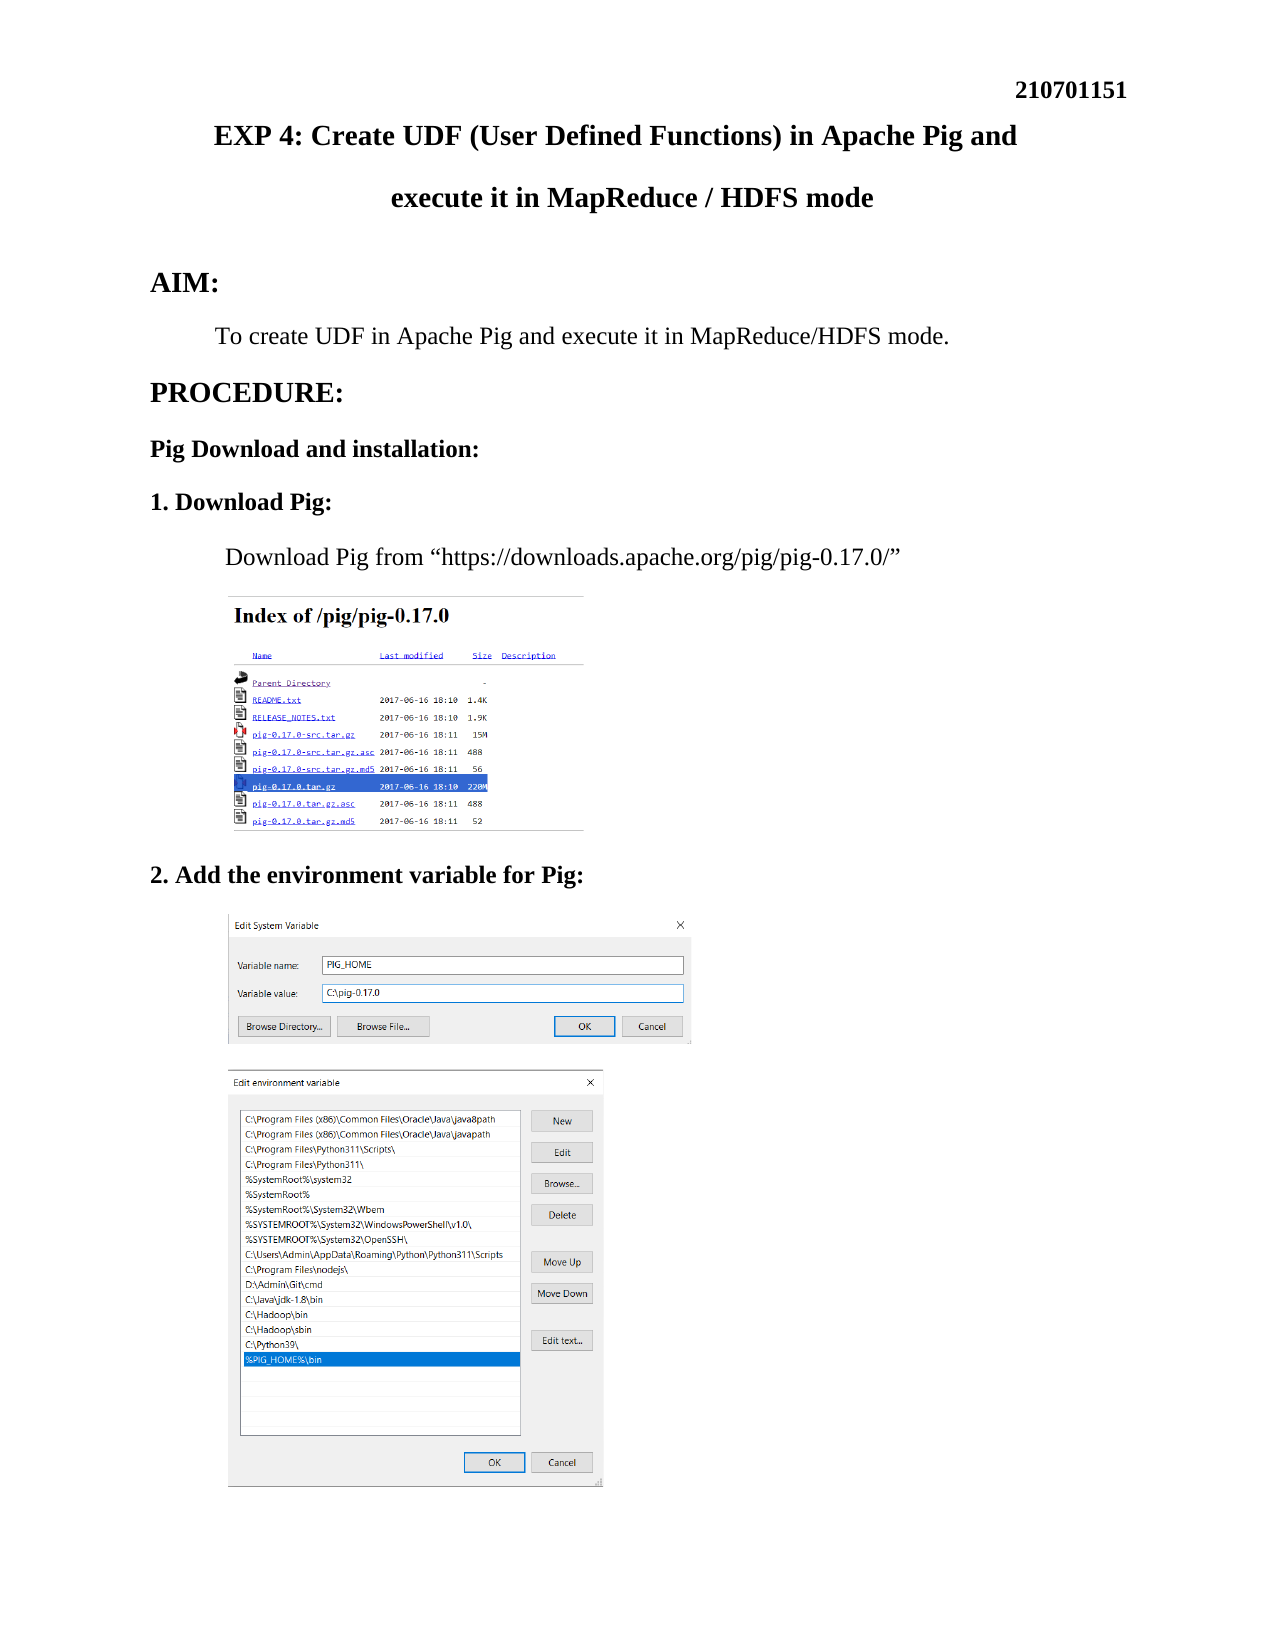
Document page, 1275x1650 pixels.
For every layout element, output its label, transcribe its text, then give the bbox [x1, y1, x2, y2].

text EXP 4: Create UDF (User Defined Functions) in Apache Pig and execute it in MapReduce / HDFS mode [213, 118, 1086, 214]
picture [228, 596, 584, 831]
subtitle AIM: [150, 265, 1127, 298]
list Download Pig: [150, 487, 1127, 516]
text To create UDF in Apache Pig and execute it in MapReduce/HDFS mode. [150, 321, 1127, 350]
list Add the environment variable for Pig: [150, 860, 1127, 889]
text Pig Download and installation: [150, 434, 1127, 463]
picture [228, 1069, 604, 1487]
picture [228, 914, 692, 1044]
text Download Pig from “https://downloads.apache.org/pig/pig-0.17.0/” [225, 542, 1127, 570]
subtitle PROCEDURE: [150, 375, 1127, 409]
